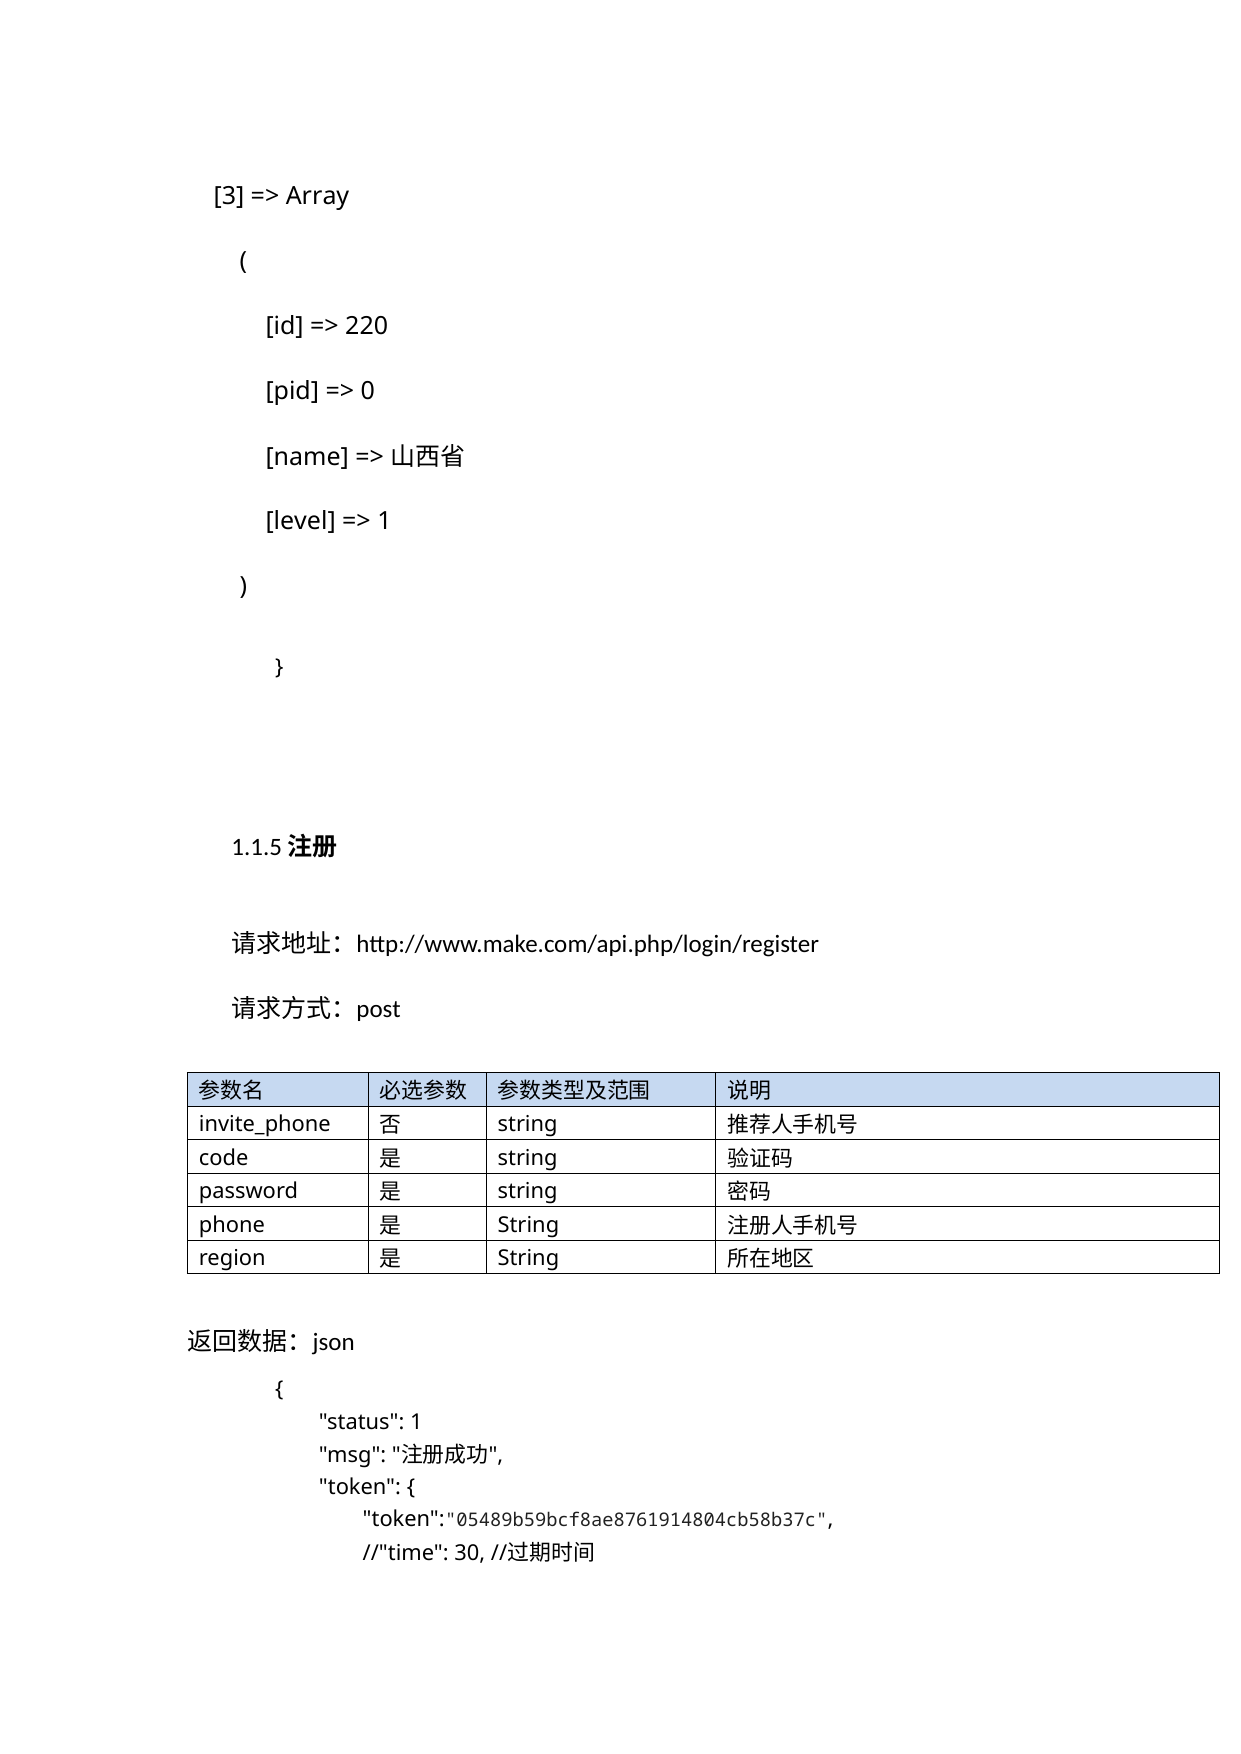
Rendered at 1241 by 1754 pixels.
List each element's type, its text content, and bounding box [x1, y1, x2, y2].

text ( [187, 227, 1053, 292]
table_cell 注册人手机号 [716, 1207, 1219, 1240]
table_cell 是 [369, 1207, 486, 1240]
table_cell string [487, 1107, 715, 1139]
text { [231, 1372, 1053, 1404]
table_cell region [188, 1241, 368, 1273]
table_cell string [487, 1140, 715, 1173]
text "status": 1 [231, 1404, 1053, 1437]
table_header 必选参数 [369, 1073, 486, 1106]
text [3] => Array [187, 162, 1053, 227]
text [id] => 220 [187, 292, 1053, 357]
table_cell password [188, 1174, 368, 1206]
text "token":"05489b59bcf8ae8761914804cb58b37c", [187, 1502, 1053, 1534]
table_cell 是 [369, 1174, 486, 1206]
table_cell 密码 [716, 1174, 1219, 1206]
table_cell invite_phone [188, 1107, 368, 1139]
table_header 说明 [716, 1073, 1219, 1106]
text "token": { [275, 1469, 1053, 1502]
text "msg": "注册成功", [231, 1437, 1053, 1469]
table_cell 是 [369, 1241, 486, 1273]
text [name] => 山西省 [187, 422, 1053, 487]
table_cell String [487, 1241, 715, 1273]
table_cell phone [188, 1207, 368, 1240]
table_cell 验证码 [716, 1140, 1219, 1173]
list 1.1.5 注册 [187, 812, 1053, 877]
table_cell 是 [369, 1140, 486, 1173]
list } [231, 649, 1053, 682]
table_cell code [188, 1140, 368, 1173]
list 返回数据：json [187, 1307, 1053, 1372]
text //"time": 30, //过期时间 [319, 1534, 1053, 1567]
table_header 参数名 [188, 1073, 368, 1106]
table_header 参数类型及范围 [487, 1073, 715, 1106]
table_cell 否 [369, 1107, 486, 1139]
text ) [187, 552, 1053, 617]
text [pid] => 0 [187, 357, 1053, 422]
table_cell 推荐人手机号 [716, 1107, 1219, 1139]
table_cell String [487, 1207, 715, 1240]
table_cell string [487, 1174, 715, 1206]
list 请求方式：post [187, 974, 1053, 1039]
list 请求地址：http://www.make.com/api.php/login/register [187, 909, 1053, 974]
table_cell 所在地区 [716, 1241, 1219, 1273]
text [level] => 1 [187, 487, 1053, 552]
